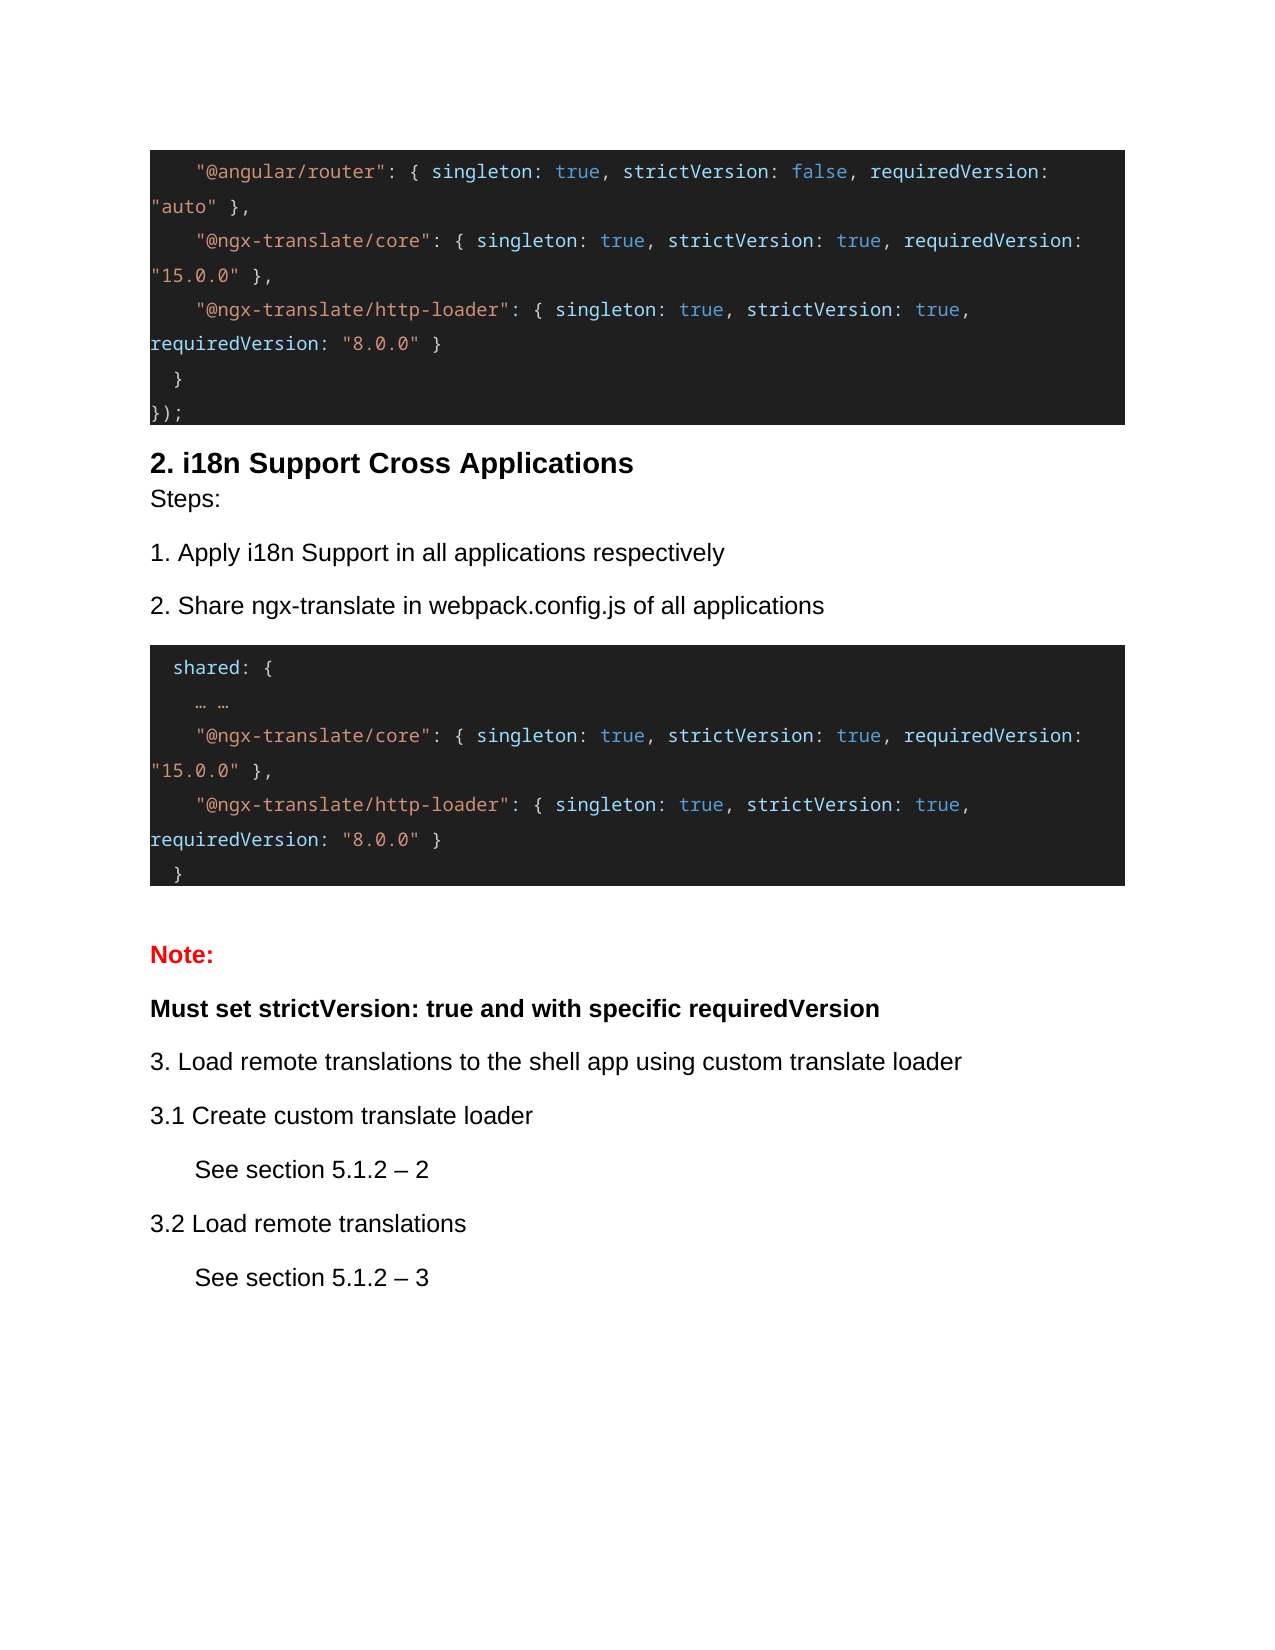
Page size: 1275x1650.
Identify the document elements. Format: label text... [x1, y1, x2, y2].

text See section 5.1.2 – 3 [194, 1263, 1125, 1292]
text "@angular/router": { singleton: true, strictVersion: false, requiredVersion: "auto" }, [150, 150, 1125, 219]
text See section 5.1.2 – 2 [194, 1155, 1125, 1184]
text 3. Load remote translations to the shell app using custom translate loader [150, 1047, 1125, 1076]
text } [150, 851, 1125, 886]
text 1. Apply i18n Support in all applications respectively [150, 537, 1125, 566]
text 2. Share ngx-translate in webpack.config.js of all applications [150, 591, 1125, 620]
text Note: [150, 940, 1125, 968]
text }); [150, 391, 1125, 425]
text shared: { [150, 645, 1125, 679]
text } [150, 356, 1125, 391]
text "@ngx-translate/http-loader": { singleton: true, strictVersion: true, requiredVersion: "8.0.0" } [150, 783, 1125, 851]
text "@ngx-translate/core": { singleton: true, strictVersion: true, requiredVersion: "15.0.0" }, [150, 714, 1125, 783]
subtitle 2. i18n Support Cross Applications [150, 446, 1125, 479]
text 3.2 Load remote translations [150, 1209, 1125, 1238]
text 3.1 Create custom translate loader [150, 1101, 1125, 1130]
text Steps: [150, 484, 1125, 512]
text Must set strictVersion: true and with specific requiredVersion [150, 993, 1125, 1022]
text "@ngx-translate/core": { singleton: true, strictVersion: true, requiredVersion: "15.0.0" }, [150, 219, 1125, 287]
text "@ngx-translate/http-loader": { singleton: true, strictVersion: true, requiredVersion: "8.0.0" } [150, 287, 1125, 356]
text … … [150, 679, 1125, 714]
